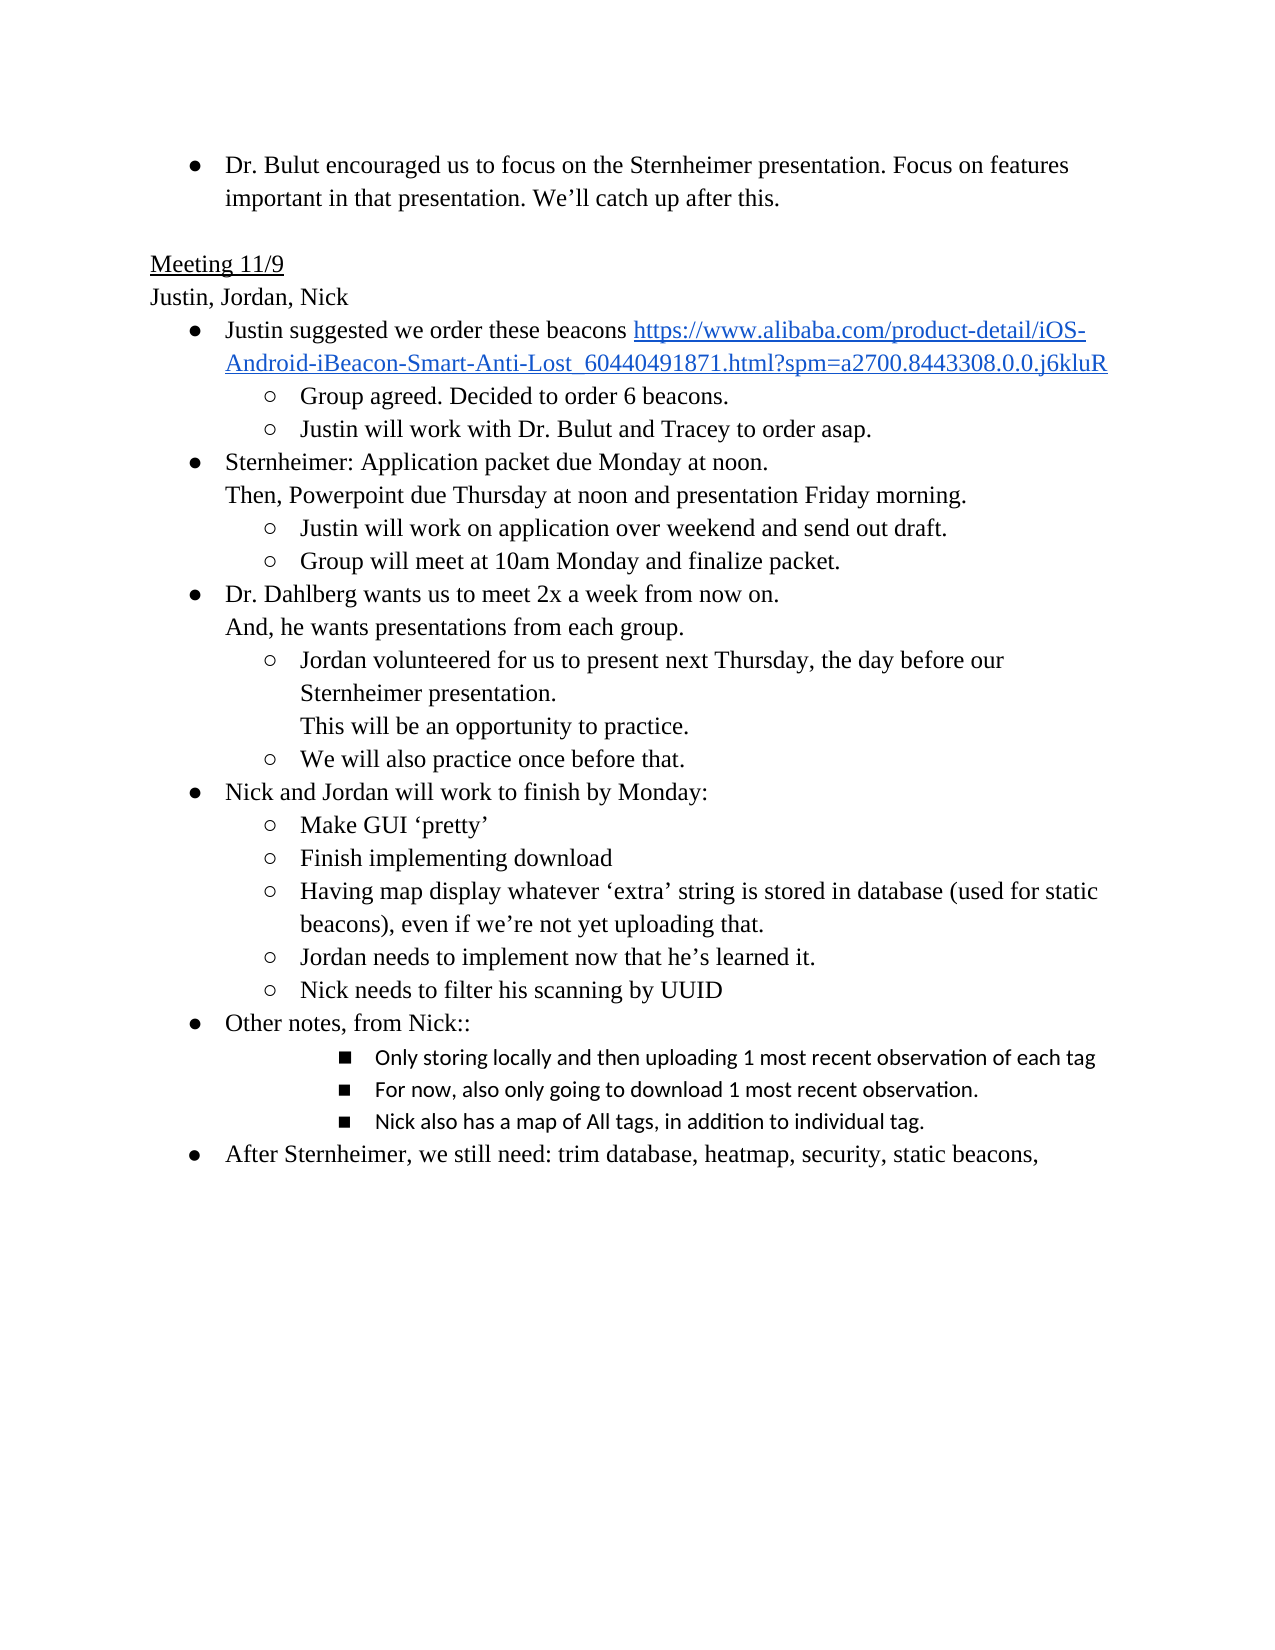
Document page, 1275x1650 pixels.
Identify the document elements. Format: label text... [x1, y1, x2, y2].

list Finish implementing download [262, 843, 1125, 872]
list Only storing locally and then uploading 1 most recent observation of each tag [337, 1042, 1125, 1071]
list Jordan needs to implement now that he’s learned it. [262, 942, 1125, 971]
list Sternheimer: Application packet due Monday at noon. Then, Powerpoint due Thursday at noon and presentation Friday morning. [187, 447, 1125, 509]
list Dr. Bulut encouraged us to focus on the Sternheimer presentation. Focus on features important in that presentation. We’ll catch up after this. [187, 150, 1125, 212]
list Justin will work with Dr. Bulut and Tracey to order asap. [262, 414, 1125, 443]
list After Sternheimer, we still need: trim database, heatmap, security, static beacons, [187, 1139, 1125, 1168]
list Justin suggested we order these beacons https://www.alibaba.com/product-detail/iOS-Android-iBeacon-Smart-Anti-Lost_60440491871.html?spm=a2700.8443308.0.0.j6kluR [187, 315, 1125, 377]
list Having map display whatever ‘extra’ string is stored in database (used for static beacons), even if we’re not yet uploading that. [262, 876, 1125, 938]
list Other notes, from Nick:: [187, 1008, 1125, 1037]
list For now, also only going to download 1 most recent observation. [337, 1075, 1125, 1103]
list Nick needs to filter his scanning by UUID [262, 976, 1125, 1004]
text Meeting 11/9 [150, 249, 1125, 278]
list Make GUI ‘pretty’ [262, 810, 1125, 839]
list Group agreed. Decided to order 6 beacons. [262, 381, 1125, 410]
list Justin will work on application over weekend and send out draft. [262, 513, 1125, 542]
text Justin, Jordan, Nick [150, 282, 1125, 311]
list Group will meet at 10am Monday and finalize packet. [262, 546, 1125, 575]
list Nick and Jordan will work to finish by Monday: [187, 777, 1125, 806]
list We will also practice once before that. [262, 744, 1125, 773]
list Dr. Dahlberg wants us to meet 2x a week from now on. And, he wants presentations from each group. [187, 579, 1125, 641]
list Jordan volunteered for us to present next Thursday, the day before our Sternheimer presentation. This will be an opportunity to practice. [262, 645, 1125, 740]
list Nick also has a map of All tags, in addition to individual tag. [337, 1107, 1125, 1135]
